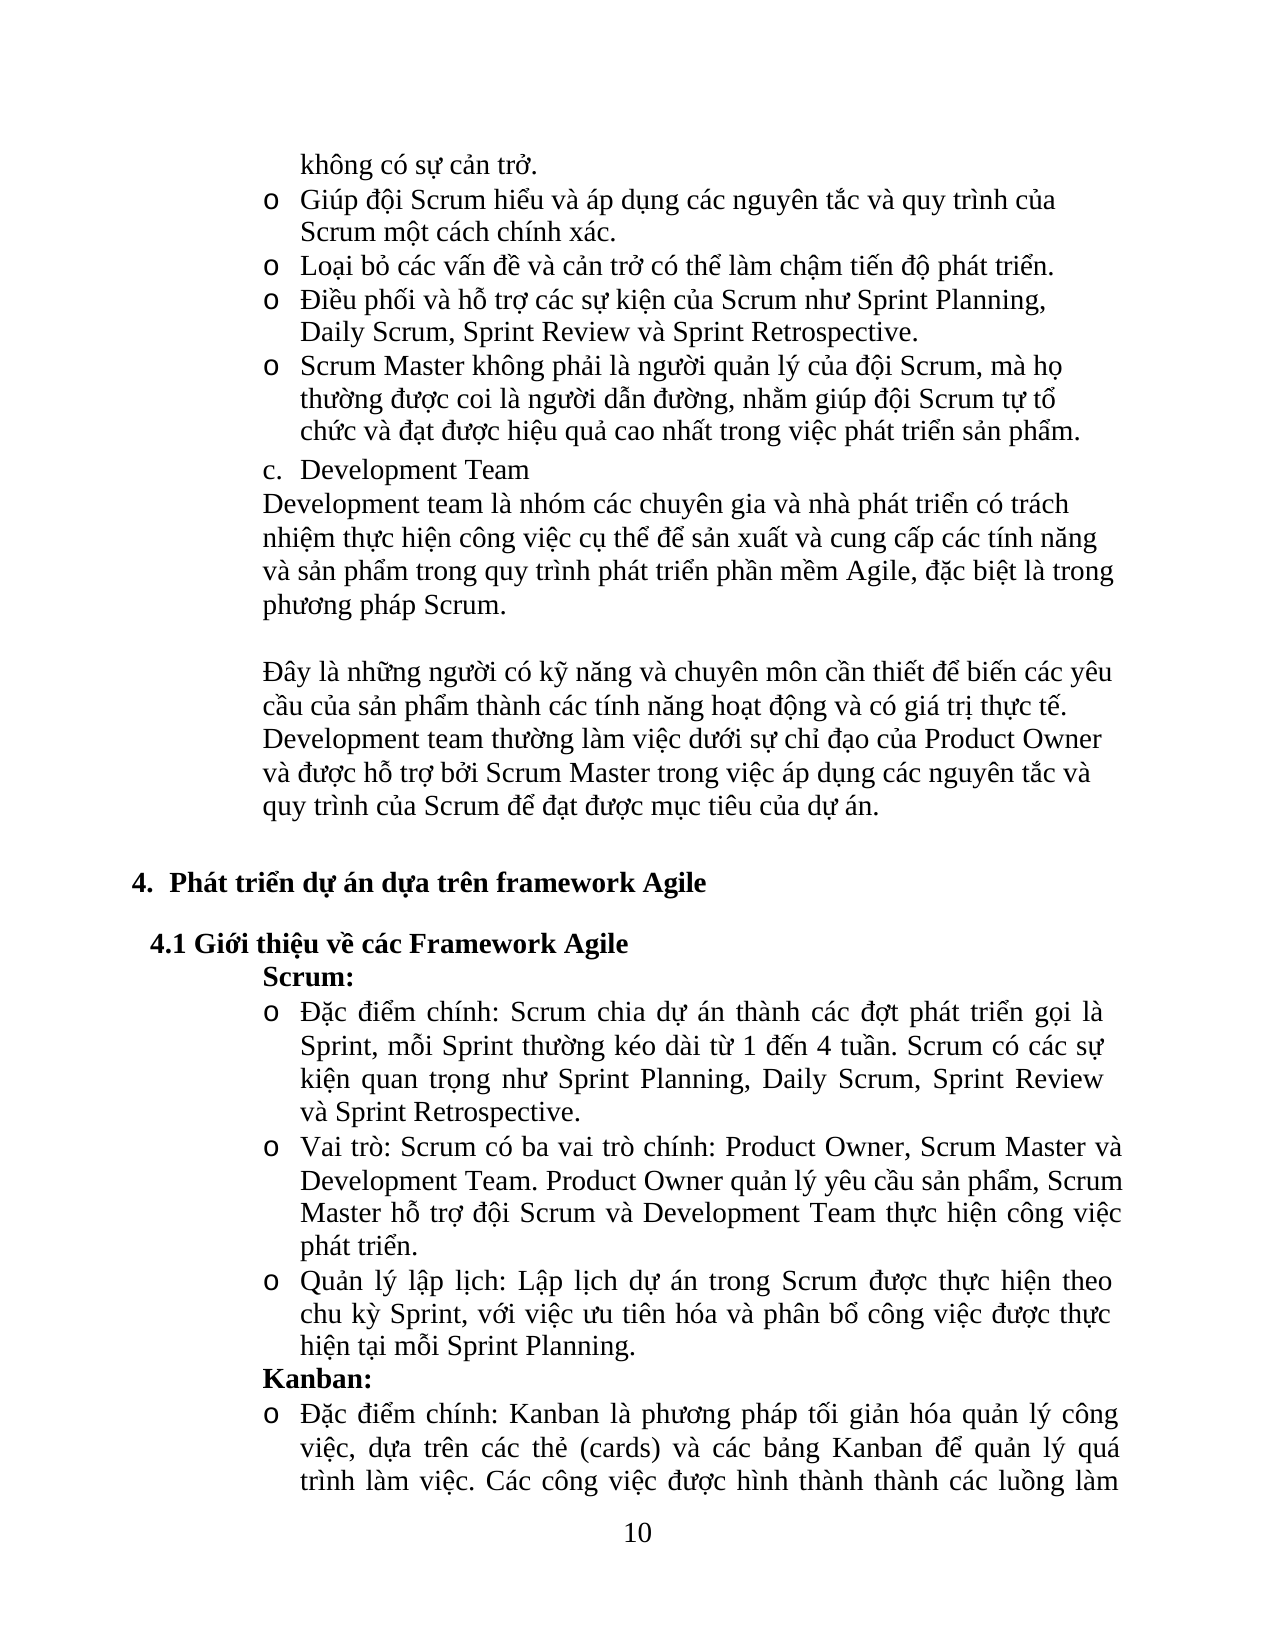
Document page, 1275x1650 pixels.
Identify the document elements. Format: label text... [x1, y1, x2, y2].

list Development Team [262, 453, 1135, 486]
list Vai trò: Scrum có ba vai trò chính: Product Owner, Scrum Master và Development Team. Product Owner quản lý yêu cầu sản phẩm, Scrum Master hỗ trợ đội Scrum và Development Team thực hiện công việc phát triển. [262, 1128, 1123, 1262]
text Development team thường làm việc dưới sự chỉ đạo của Product Owner và được hỗ trợ bởi Scrum Master trong việc áp dụng các nguyên tắc và quy trình của Scrum để đạt được mục tiêu của dự án. [262, 721, 1118, 822]
text Development team là nhóm các chuyên gia và nhà phát triển có trách nhiệm thực hiện công việc cụ thể để sản xuất và cung cấp các tính năng và sản phẩm trong quy trình phát triển phần mềm Agile, đặc biệt là trong phương pháp Scrum. [262, 486, 1123, 620]
text Kanban: [262, 1362, 1135, 1395]
text Đây là những người có kỹ năng và chuyên môn cần thiết để biến các yêu cầu của sản phẩm thành các tính năng hoạt động và có giá trị thực tế. [262, 654, 1113, 721]
subtitle Phát triển dự án dựa trên framework Agile [132, 855, 1135, 901]
list Điều phối và hỗ trợ các sự kiện của Scrum như Sprint Planning, Daily Scrum, Sprint Review và Sprint Retrospective. [262, 283, 1118, 347]
list Giúp đội Scrum hiểu và áp dụng các nguyên tắc và quy trình của Scrum một cách chính xác. [262, 183, 1056, 247]
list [262, 150, 1107, 181]
list Scrum Master không phải là người quản lý của đội Scrum, mà họ thường được coi là người dẫn đường, nhằm giúp đội Scrum tự tổ chức và đạt được hiệu quả cao nhất trong việc phát triển sản phẩm. [262, 348, 1119, 446]
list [262, 1396, 1120, 1497]
list Quản lý lập lịch: Lập lịch dự án trong Scrum được thực hiện theo chu kỳ Sprint, với việc ưu tiên hóa và phân bổ công việc được thực hiện tại mỗi Sprint Planning. [262, 1262, 1112, 1362]
list Loại bỏ các vấn đề và cản trở có thể làm chậm tiến độ phát triển. [262, 248, 1135, 282]
subtitle 4.1 Giới thiệu về các Framework Agile [150, 926, 1135, 959]
list Đặc điểm chính: Scrum chia dự án thành các đợt phát triển gọi là Sprint, mỗi Sprint thường kéo dài từ 1 đến 4 tuần. Scrum có các sự kiện quan trọng như Sprint Planning, Daily Scrum, Sprint Review và Sprint Retrospective. [262, 994, 1105, 1128]
text Scrum: [262, 959, 1135, 993]
